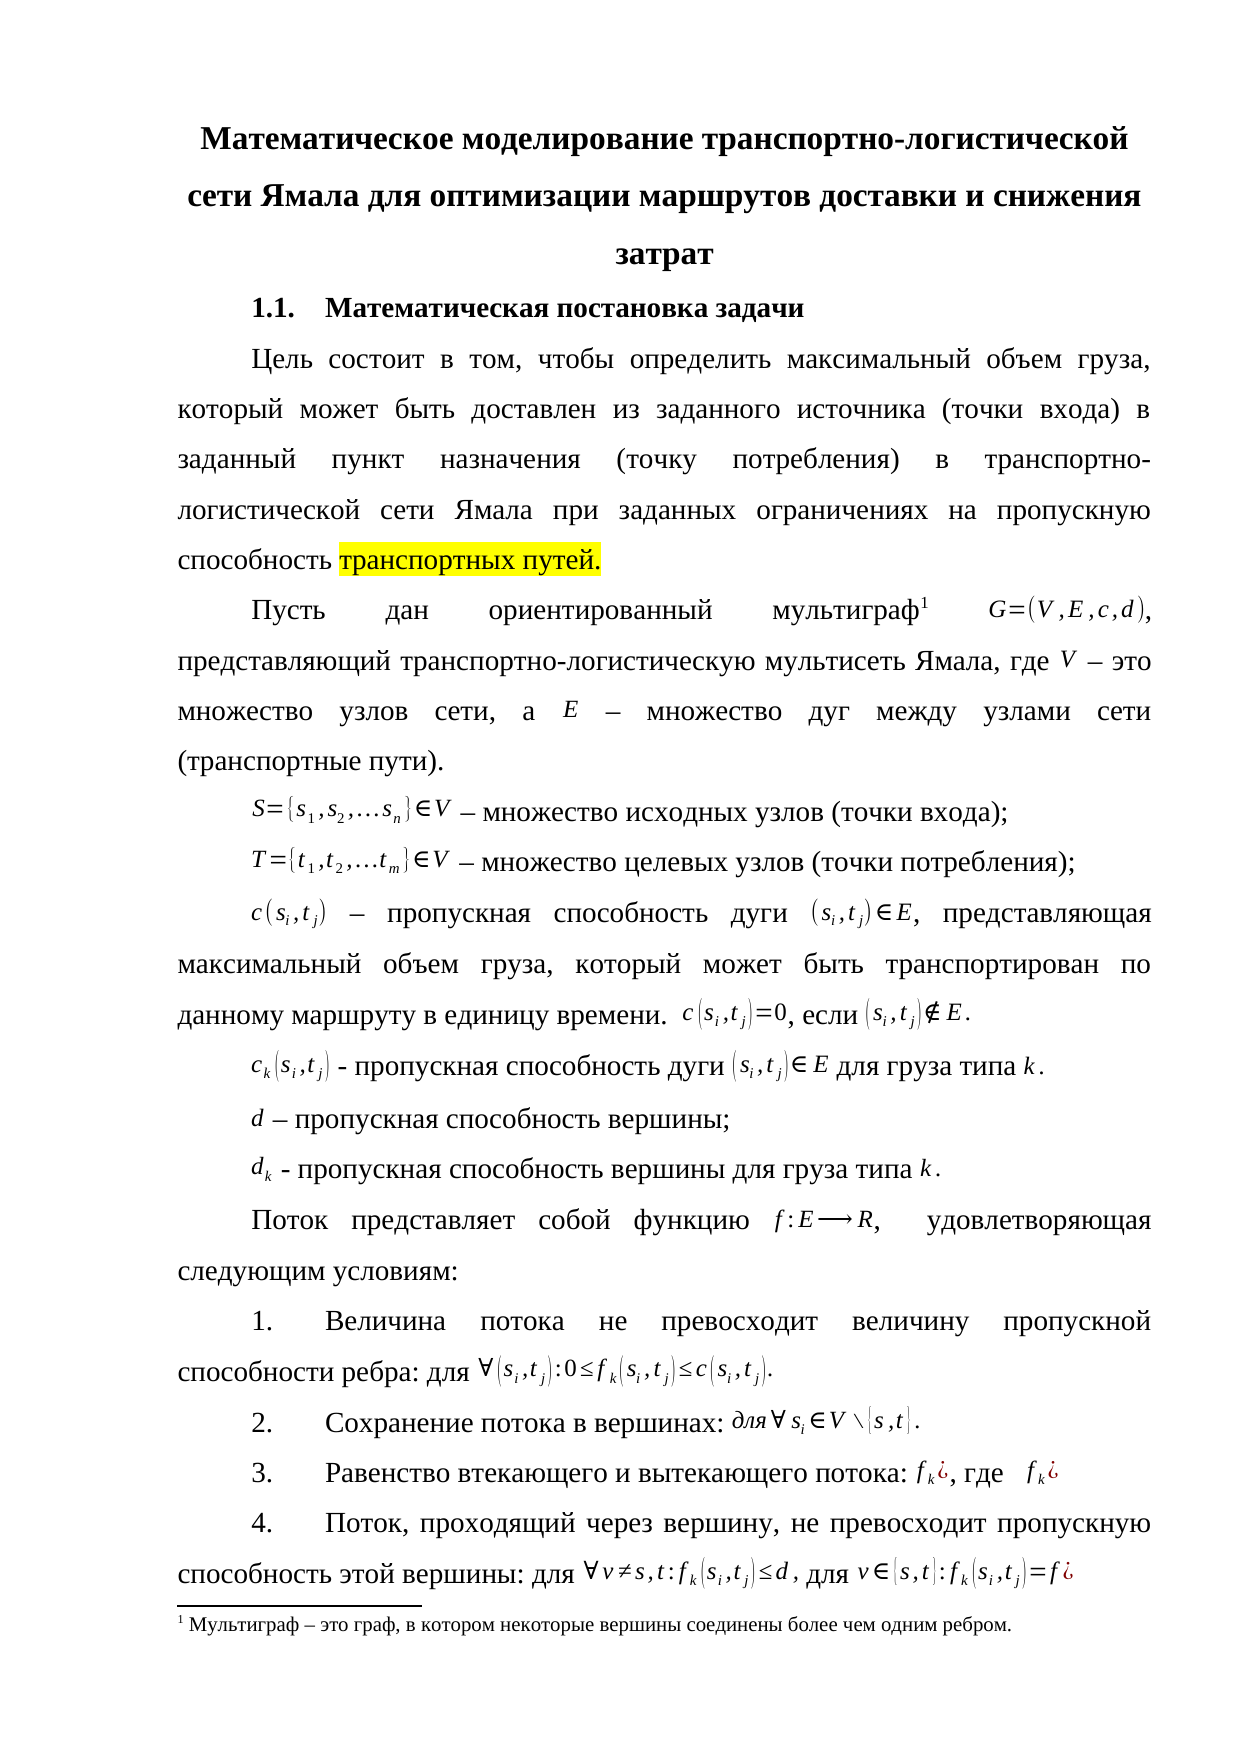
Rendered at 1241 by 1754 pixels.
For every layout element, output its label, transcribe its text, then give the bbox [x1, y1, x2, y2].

text – пропускная способность дуги , представляющая максимальный объем груза, который может быть транспортирован по данному маршруту в единицу времени. , если [177, 895, 1152, 1032]
text Пусть дан ориентированный мультиграф , представляющий транспортно-логистическую мультисеть Ямала, где – это множество узлов сети, а – множество дуг между узлами сети (транспортные пути). [177, 592, 1152, 777]
text – множество целевых узлов (точки потребления); [177, 844, 1152, 879]
text – пропускная способность вершины; [177, 1101, 1152, 1135]
list Равенство втекающего и вытекающего потока: , где [177, 1455, 1152, 1489]
list Математическая постановка задачи [177, 291, 1152, 324]
text - пропускная способность вершины для груза типа [177, 1152, 1152, 1186]
list Поток, проходящий через вершину, не превосходит пропускную способность этой вершины: для для [177, 1506, 1152, 1591]
text – множество исходных узлов (точки входа); [177, 794, 1152, 828]
list Сохранение потока в вершинах: [177, 1405, 1152, 1438]
text Цель состоит в том, чтобы определить максимальный объем груза, который может быть доставлен из заданного источника (точки входа) в заданный пункт назначения (точку потребления) в транспортно-логистической сети Ямала при заданных ограничениях на пропускную способность транспортных путей. [177, 341, 1152, 576]
text Поток представляет собой функцию , удовлетворяющая следующим условиям: [177, 1202, 1152, 1286]
text - пропускная способность дуги для груза типа [177, 1048, 1152, 1084]
text Математическое моделирование транспортно-логистической сети Ямала для оптимизации маршрутов доставки и снижения затрат [177, 118, 1152, 271]
list Величина потока не превосходит величину пропускной способности ребра: для [177, 1303, 1152, 1388]
